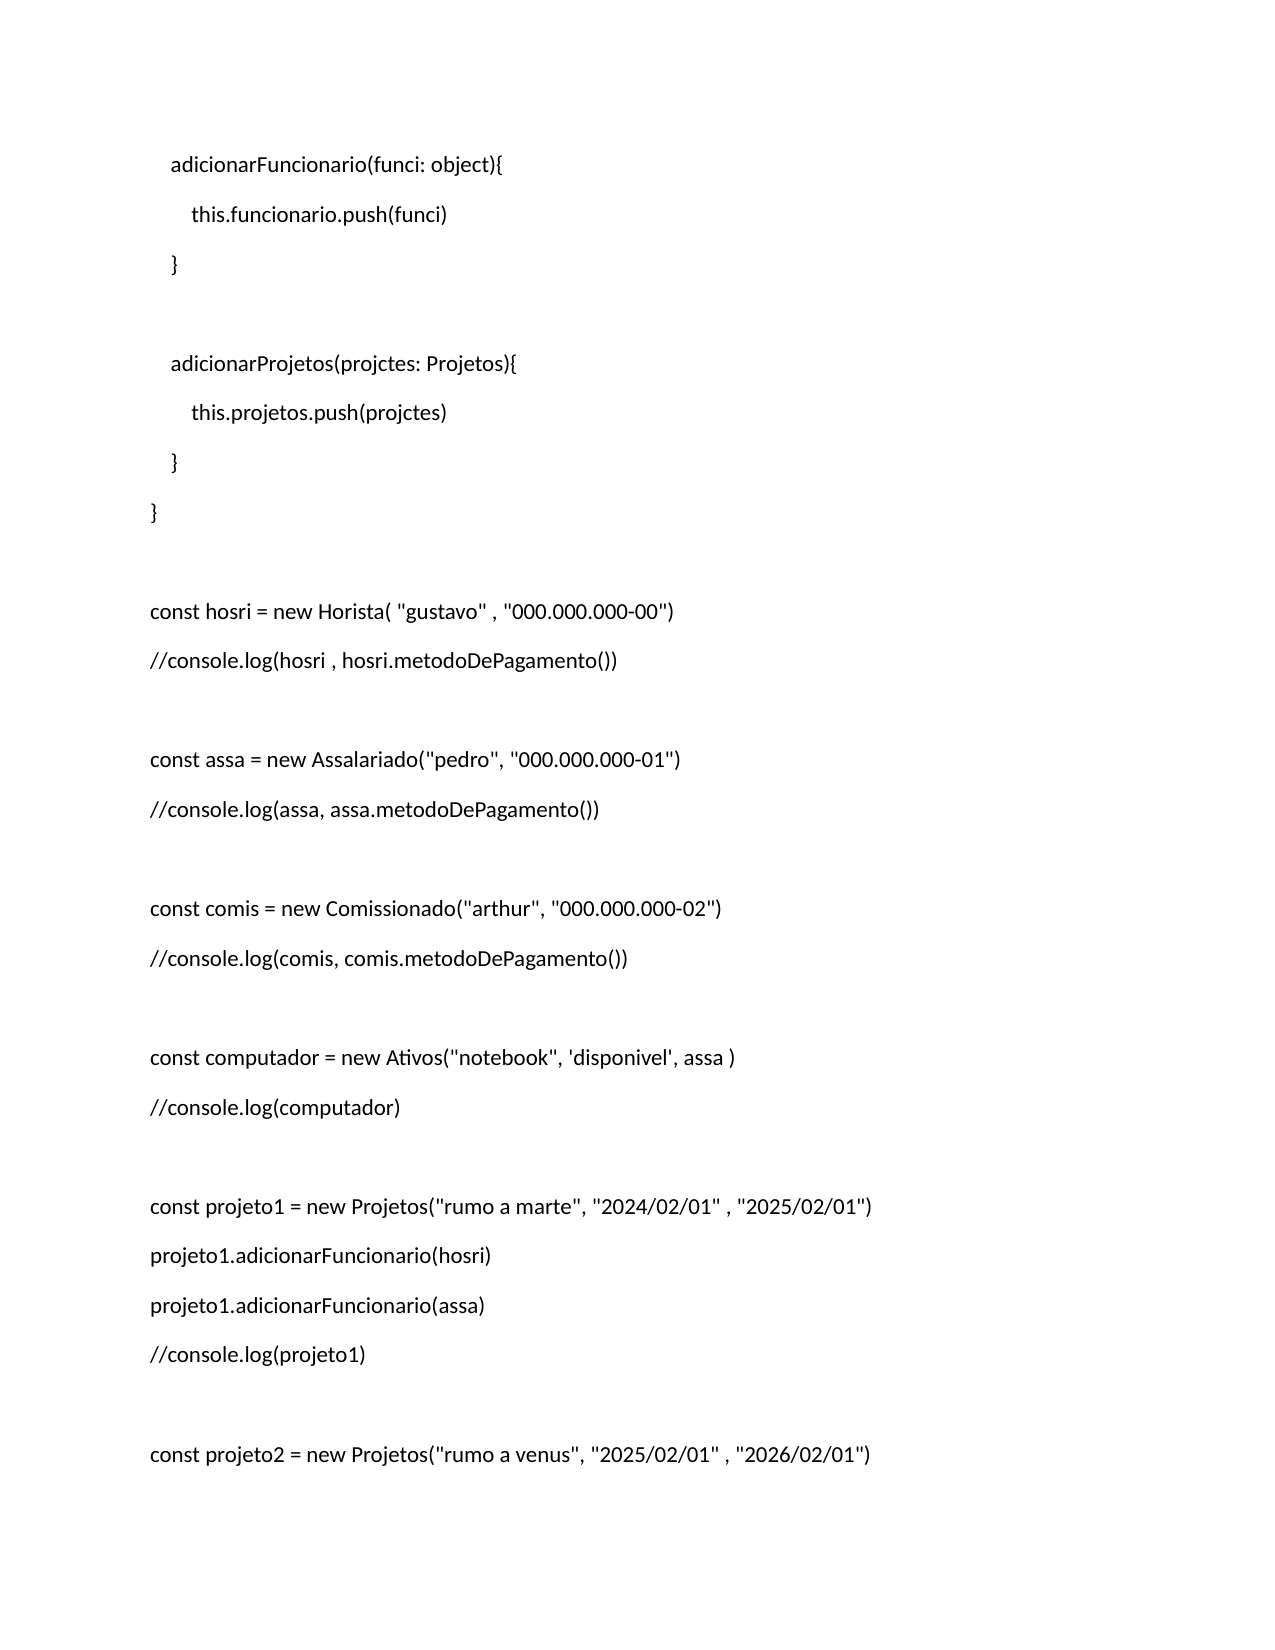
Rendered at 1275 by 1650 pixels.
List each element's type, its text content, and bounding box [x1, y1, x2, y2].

text //console.log(comis, comis.metodoDePagamento()) [150, 943, 1125, 972]
text } [150, 497, 1125, 526]
text const assa = new Assalariado("pedro", "000.000.000-01") [150, 745, 1125, 774]
text this.funcionario.push(funci) [150, 199, 1125, 228]
text const projeto2 = new Projetos("rumo a venus", "2025/02/01" , "2026/02/01") [150, 1439, 1125, 1468]
text projeto1.adicionarFuncionario(assa) [150, 1290, 1125, 1319]
text adicionarProjetos(projctes: Projetos){ [150, 348, 1125, 377]
text const comis = new Comissionado("arthur", "000.000.000-02") [150, 894, 1125, 922]
text this.projetos.push(projctes) [150, 398, 1125, 427]
text //console.log(projeto1) [150, 1340, 1125, 1369]
text } [150, 447, 1125, 476]
text projeto1.adicionarFuncionario(hosri) [150, 1241, 1125, 1269]
text //console.log(hosri , hosri.metodoDePagamento()) [150, 646, 1125, 674]
text const projeto1 = new Projetos("rumo a marte", "2024/02/01" , "2025/02/01") [150, 1191, 1125, 1220]
text const hosri = new Horista( "gustavo" , "000.000.000-00") [150, 596, 1125, 625]
text const computador = new Ativos("notebook", 'disponivel', assa ) [150, 1042, 1125, 1071]
text } [150, 249, 1125, 278]
text adicionarFuncionario(funci: object){ [150, 150, 1125, 179]
text //console.log(computador) [150, 1092, 1125, 1121]
text //console.log(assa, assa.metodoDePagamento()) [150, 794, 1125, 823]
